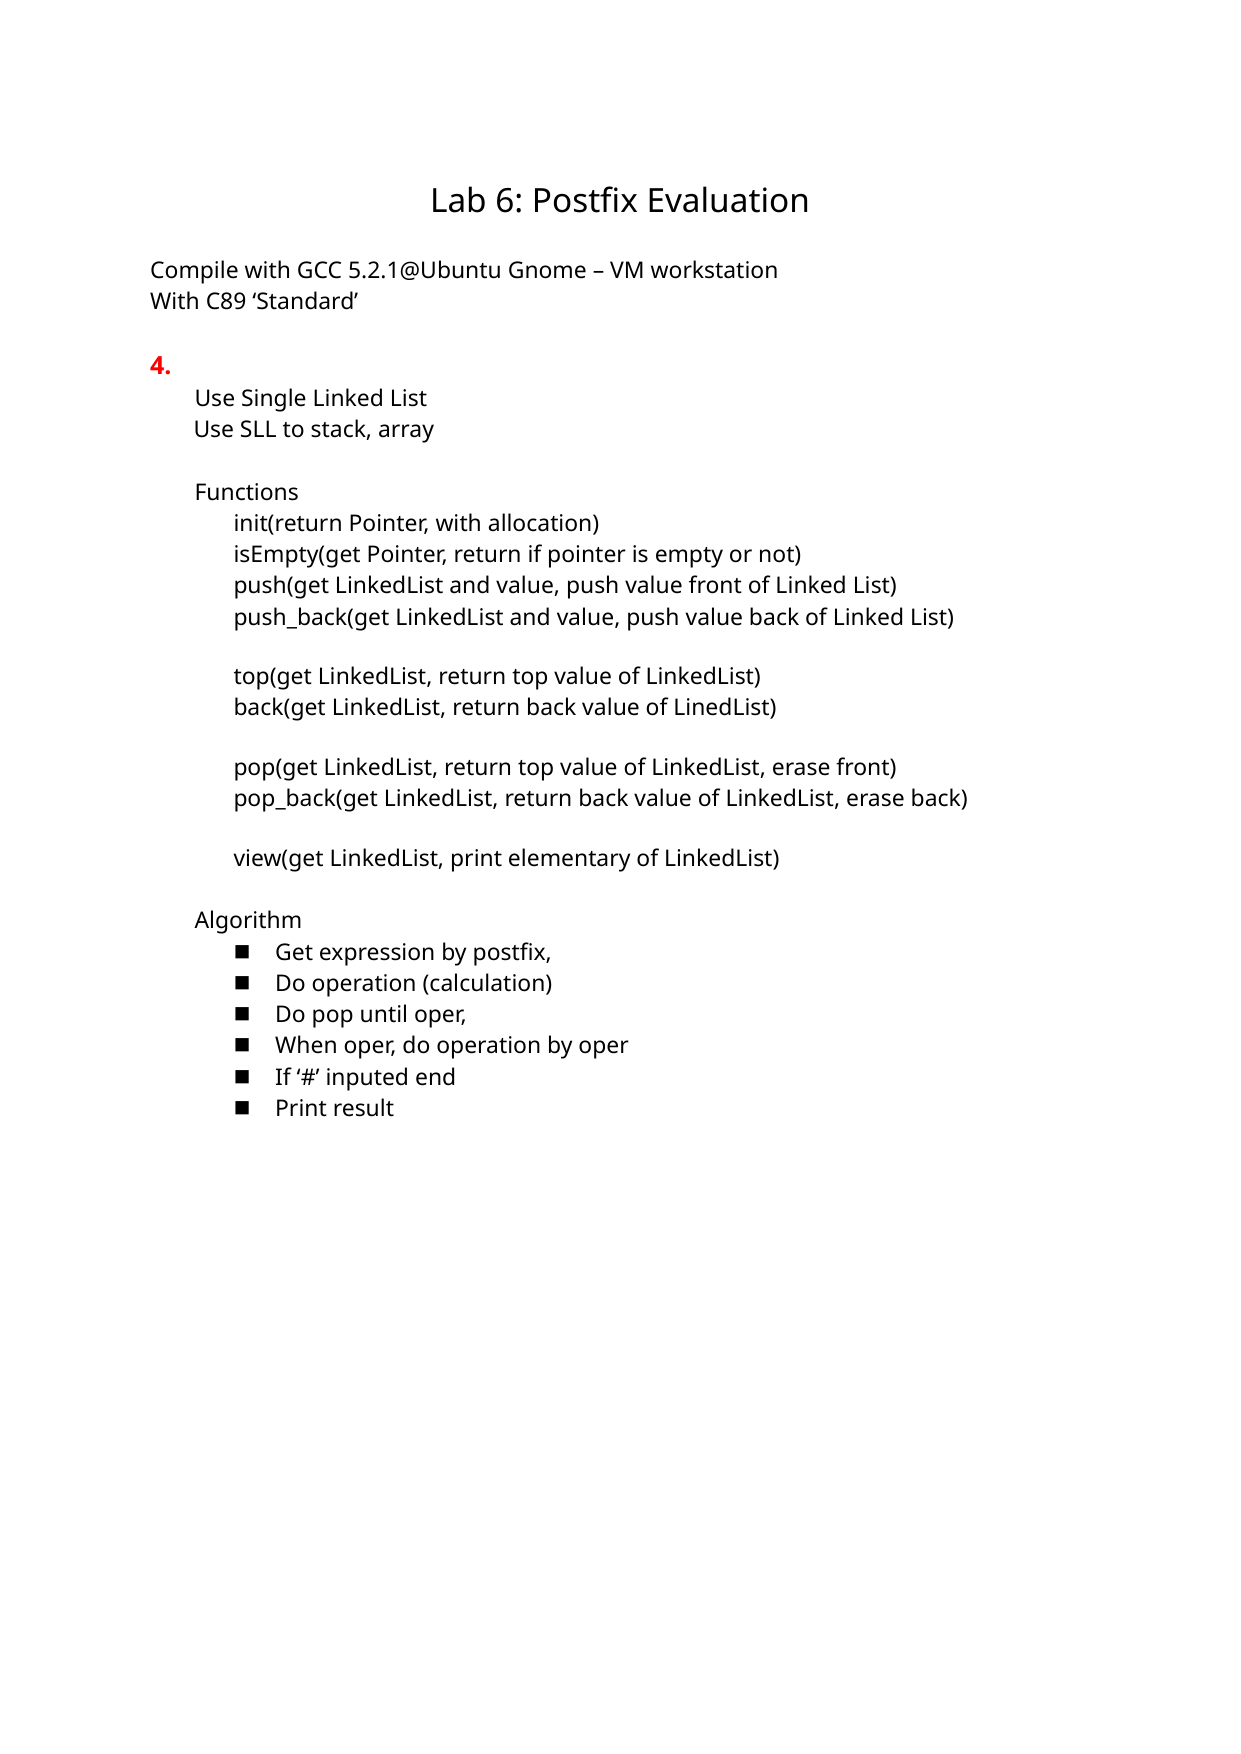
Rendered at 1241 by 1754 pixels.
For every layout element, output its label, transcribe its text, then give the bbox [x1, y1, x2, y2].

list If ‘#’ inputed end [233, 1061, 1090, 1092]
list Do operation (calculation) [233, 967, 1090, 998]
list When oper, do operation by oper [233, 1029, 1090, 1061]
text Functions [150, 475, 1090, 507]
text back(get LinkedList, return back value of LinedList) [150, 691, 1090, 723]
text top(get LinkedList, return top value of LinkedList) [150, 660, 1090, 691]
text Use Single Linked List [150, 382, 1090, 413]
text pop(get LinkedList, return top value of LinkedList, erase front) [150, 751, 1090, 782]
text Lab 6: Postfix Evaluation [150, 177, 1090, 223]
text Compile with GCC 5.2.1@Ubuntu Gnome – VM workstation [150, 254, 1090, 285]
text push_back(get LinkedList and value, push value back of Linked List) [150, 600, 1090, 632]
text pop_back(get LinkedList, return back value of LinkedList, erase back) [150, 782, 1090, 813]
text push(get LinkedList and value, push value front of Linked List) [150, 569, 1090, 600]
text Use SLL to stack, array [150, 413, 1090, 444]
list Print result [233, 1092, 1090, 1123]
text With C89 ‘Standard’ [150, 285, 1090, 316]
list Get expression by postfix, [233, 936, 1090, 967]
text view(get LinkedList, print elementary of LinkedList) [150, 842, 1090, 873]
text Algorithm [150, 904, 1090, 936]
text 4. [150, 348, 1090, 382]
text isEmpty(get Pointer, return if pointer is empty or not) [150, 538, 1090, 569]
list Do pop until oper, [233, 998, 1090, 1029]
text init(return Pointer, with allocation) [150, 507, 1090, 538]
